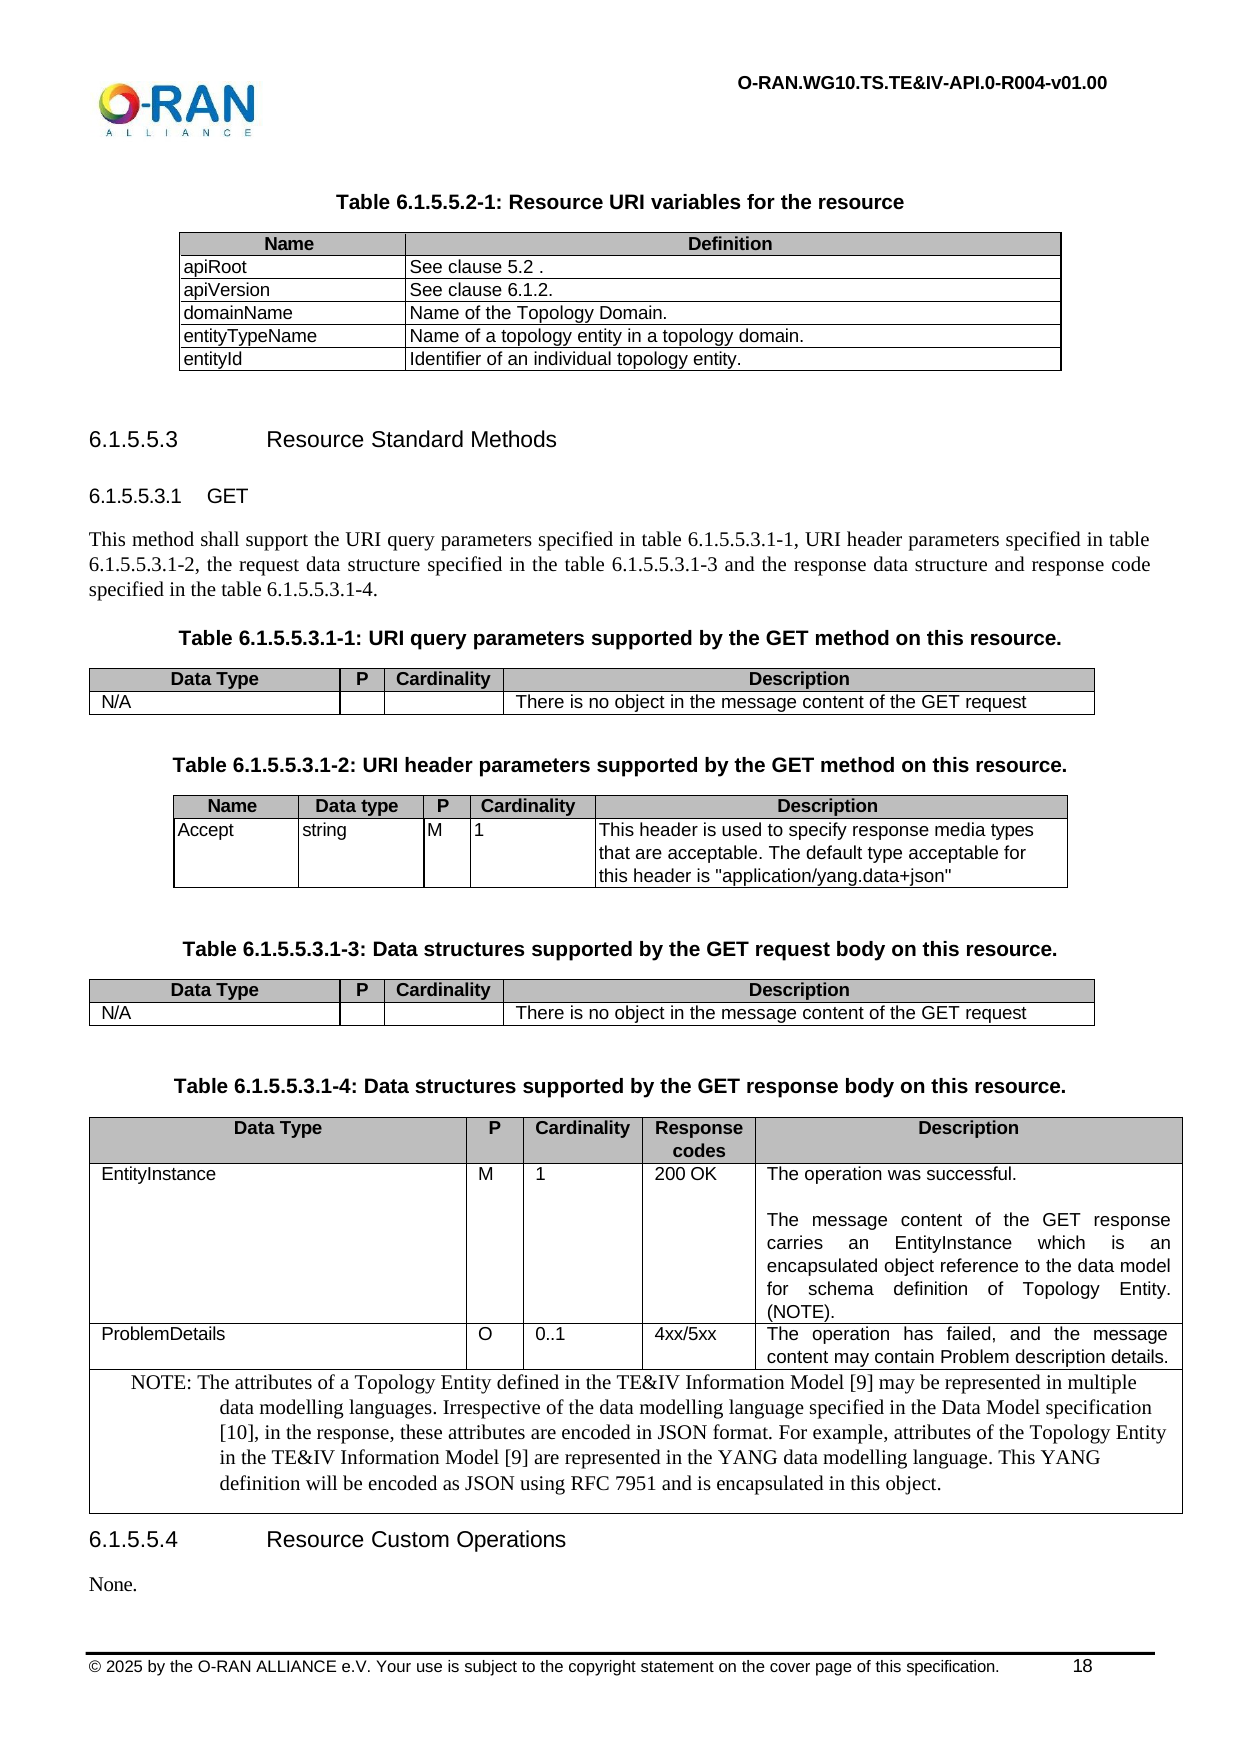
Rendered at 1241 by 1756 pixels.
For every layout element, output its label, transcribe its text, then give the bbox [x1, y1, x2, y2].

table_header Description [756, 1118, 1182, 1163]
table_cell The operation has failed, and the message content may contain Problem description details. [756, 1324, 1182, 1368]
subtitle Table 6.1.5.5.3.1-1: URI query parameters supported by the GET method on this resource. [64, 625, 1175, 649]
table_cell Identifier of an individual topology entity. [406, 348, 1060, 370]
table_cell Accept [175, 819, 298, 887]
table_header Data Type [90, 1118, 466, 1163]
table_cell entityId [180, 348, 405, 370]
table_cell NOTE: The attributes of a Topology Entity defined in the TE&IV Information Model [9] may be represented in multiple data modelling languages. Irrespective of the data modelling language specified in the Data Model specification [10], in the response, these attributes are encoded in JSON format. For example, attributes of the Topology Entity in the TE&IV Information Model [9] are represented in the YANG data modelling language. This YANG definition will be encoded as JSON using RFC 7951 and is encapsulated in this object. [90, 1370, 1182, 1513]
table_cell 1 [524, 1164, 642, 1322]
text This method shall support the URI query parameters specified in table 6.1.5.5.3.1-1, URI header parameters specified in table 6.1.5.5.3.1-2, the request data structure specified in the table 6.1.5.5.3.1-3 and the response data structure and response code specified in the table 6.1.5.5.3.1-4. [89, 527, 1152, 601]
table_cell M [425, 819, 470, 887]
table_header Cardinality [471, 796, 595, 818]
table_header Cardinality [385, 980, 503, 1002]
table_cell There is no object in the message content of the GET request [504, 692, 1094, 714]
table_cell 4xx/5xx [643, 1324, 755, 1368]
table_cell EntityInstance [90, 1164, 466, 1322]
table_cell [385, 692, 503, 714]
table_cell N/A [90, 692, 339, 714]
table_cell [341, 1003, 384, 1025]
table_header Data Type [90, 669, 339, 691]
table_header Description [504, 980, 1094, 1002]
table_cell [341, 692, 384, 714]
table_header Cardinality [385, 669, 503, 691]
picture [90, 81, 263, 142]
table_cell string [299, 819, 423, 887]
table_cell M [467, 1164, 523, 1322]
table_header Data Type [90, 980, 339, 1002]
table_header Definition [406, 233, 1060, 255]
table_cell The operation was successful. The message content of the GET response carries an EntityInstance which is an encapsulated object reference to the data model for schema definition of Topology Entity. (NOTE). [756, 1164, 1182, 1322]
subtitle Resource Standard Methods [89, 426, 1194, 453]
table_cell See clause 6.1.2. [406, 279, 1060, 301]
table_header Name [180, 233, 405, 255]
subtitle Table 6.1.5.5.3.1-3: Data structures supported by the GET request body on this resource. [64, 937, 1176, 961]
table_cell O [467, 1324, 523, 1368]
table_header P [424, 796, 470, 818]
table_header Description [504, 669, 1094, 691]
table_header Description [596, 796, 1067, 818]
table_header Cardinality [524, 1118, 642, 1163]
subtitle Table 6.1.5.5.2-1: Resource URI variables for the resource [64, 189, 1175, 213]
table_cell 200 OK [643, 1164, 755, 1322]
table_cell This header is used to specify response media types that are acceptable. The default type acceptable for this header is "application/yang.data+json" [596, 819, 1067, 887]
table_cell domainName [180, 302, 405, 324]
table_cell Name of a topology entity in a topology domain. [406, 325, 1060, 347]
table_cell apiRoot [180, 256, 405, 278]
table_header Response codes [643, 1118, 755, 1163]
subtitle Resource Custom Operations [89, 1526, 1194, 1553]
table_cell apiVersion [180, 279, 405, 301]
table_cell There is no object in the message content of the GET request [504, 1003, 1094, 1025]
table_cell [385, 1003, 503, 1025]
table_cell ProblemDetails [90, 1324, 466, 1368]
table_cell See clause 5.2 . [406, 256, 1060, 278]
table_header Data type [299, 796, 423, 818]
table_header P [467, 1118, 523, 1163]
table_cell 0..1 [524, 1324, 642, 1368]
subtitle Table 6.1.5.5.3.1-2: URI header parameters supported by the GET method on this resource. [64, 753, 1175, 777]
list GET [89, 484, 1194, 508]
text None. [89, 1572, 1194, 1596]
table_header P [341, 980, 384, 1002]
table_cell Name of the Topology Domain. [406, 302, 1060, 324]
table_cell 1 [471, 819, 595, 887]
subtitle Table 6.1.5.5.3.1-4: Data structures supported by the GET response body on this resource. [64, 1074, 1175, 1098]
table_header Name [174, 796, 298, 818]
table_cell entityTypeName [180, 325, 405, 347]
table_header P [341, 669, 384, 691]
table_cell N/A [90, 1003, 339, 1025]
